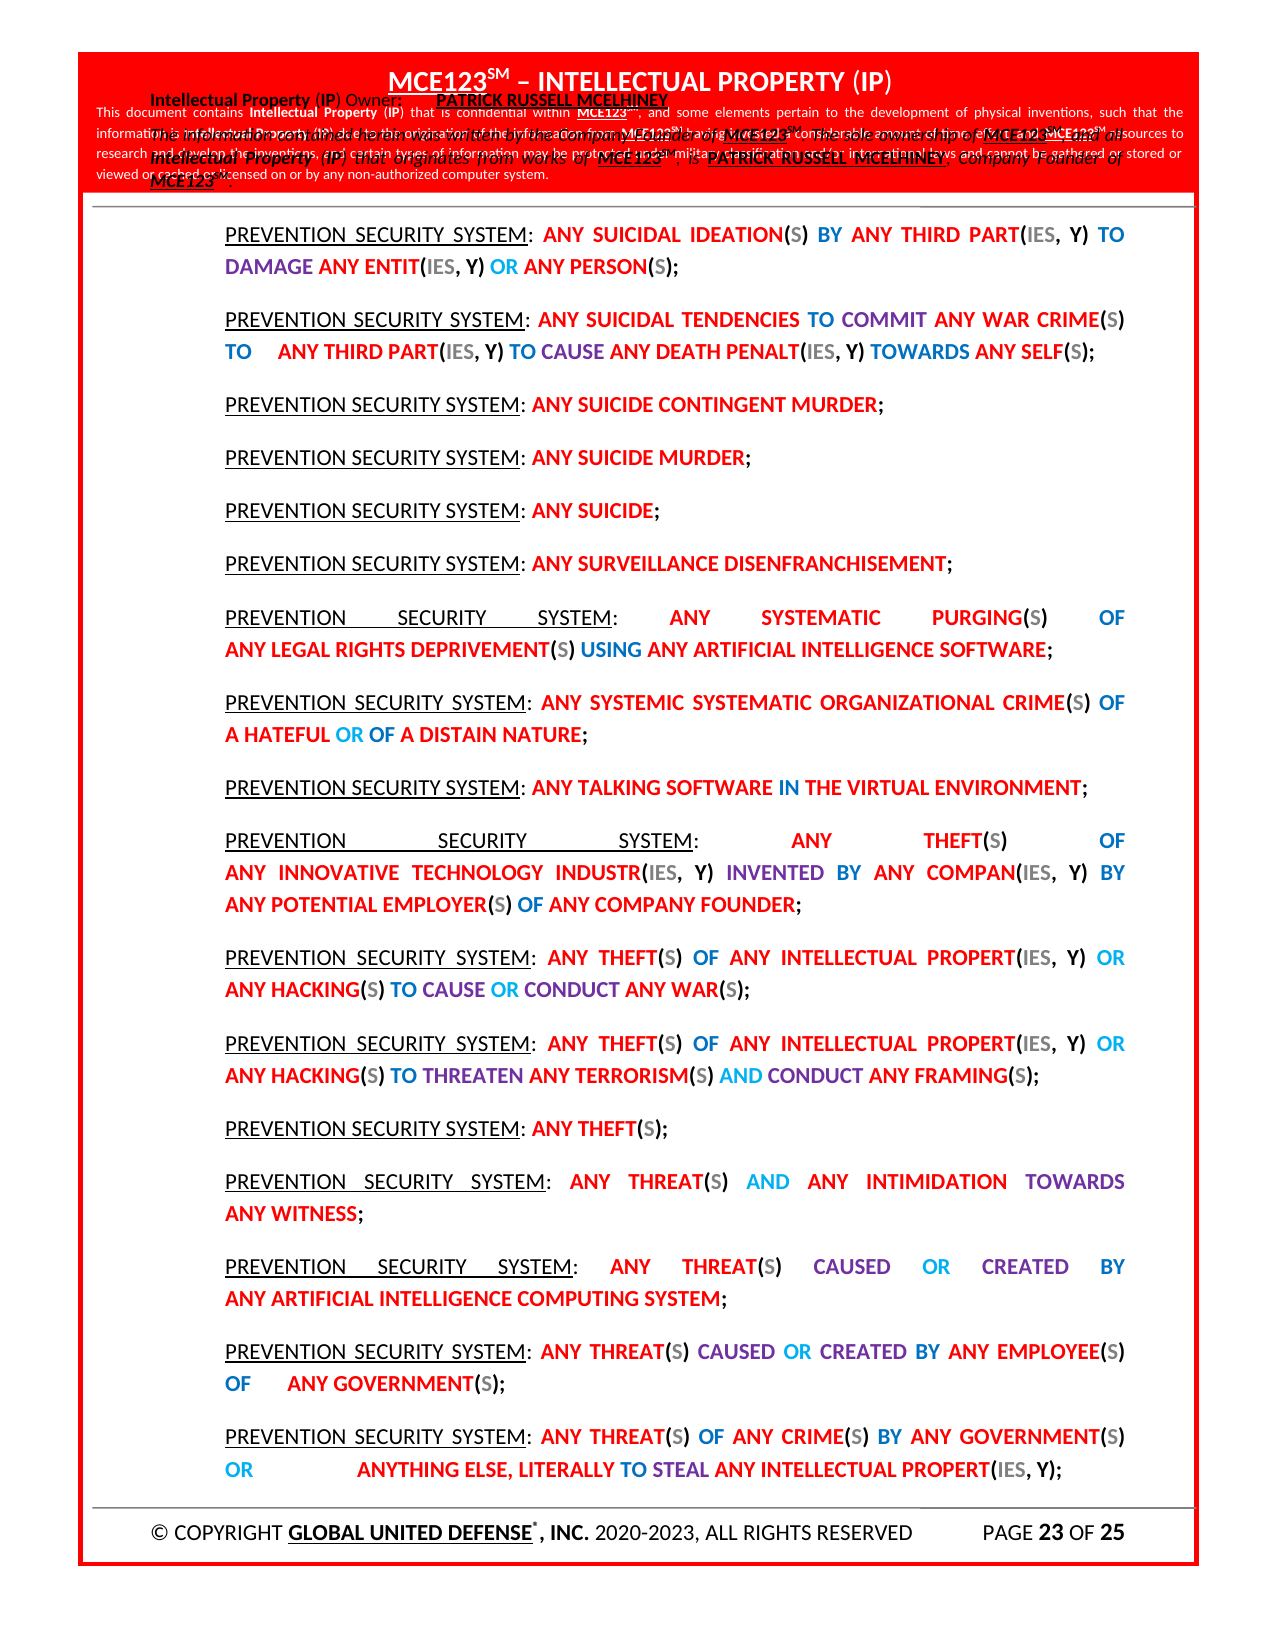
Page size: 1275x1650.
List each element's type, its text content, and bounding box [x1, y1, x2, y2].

text PREVENTION SECURITY SYSTEM: ANY SUICIDE CONTINGENT MURDER; [225, 391, 1125, 418]
text PREVENTION SECURITY SYSTEM: ANY SUICIDAL TENDENCIES TO COMMIT ANY WAR CRIME(S) TO ANY THIRD PART(IES, Y) TO CAUSE ANY DEATH PENALT(IES, Y) TOWARDS ANY SELF(S); [225, 305, 1125, 366]
text PREVENTION SECURITY SYSTEM: ANY THEFT(S); [225, 1114, 1125, 1142]
text PREVENTION SECURITY SYSTEM: ANY THEFT(S) OF ANY INTELLECTUAL PROPERT(IES, Y) OR ANY HACKING(S) TO THREATEN ANY TERRORISM(S) AND CONDUCT ANY FRAMING(S); [225, 1029, 1125, 1089]
text PREVENTION SECURITY SYSTEM: ANY TALKING SOFTWARE IN THE VIRTUAL ENVIRONMENT; [225, 773, 1125, 801]
text PREVENTION SECURITY SYSTEM: ANY SUICIDE; [225, 497, 1125, 524]
text PREVENTION SECURITY SYSTEM: ANY THREAT(S) CAUSED OR CREATED BY ANY EMPLOYEE(S) OF ANY GOVERNMENT(S); [225, 1337, 1125, 1397]
text PREVENTION SECURITY SYSTEM: ANY SURVEILLANCE DISENFRANCHISEMENT; [225, 549, 1125, 578]
text PREVENTION SECURITY SYSTEM: ANY SYSTEMIC SYSTEMATIC ORGANIZATIONAL CRIME(S) OF A HATEFUL OR OF A DISTAIN NATURE; [225, 688, 1125, 748]
text PREVENTION SECURITY SYSTEM: ANY THEFT(S) OF ANY INTELLECTUAL PROPERT(IES, Y) OR ANY HACKING(S) TO CAUSE OR CONDUCT ANY WAR(S); [225, 943, 1125, 1004]
text PREVENTION SECURITY SYSTEM: ANY SUICIDE MURDER; [225, 443, 1125, 472]
text PREVENTION SECURITY SYSTEM: ANY SUICIDAL IDEATION(S) BY ANY THIRD PART(IES, Y) TO DAMAGE ANY ENTIT(IES, Y) OR ANY PERSON(S); [225, 220, 1125, 280]
text PREVENTION SECURITY SYSTEM: ANY THREAT(S) AND ANY INTIMIDATION TOWARDS ANY WITNESS; [225, 1167, 1125, 1227]
text PREVENTION SECURITY SYSTEM: ANY THREAT(S) CAUSED OR CREATED BY ANY ARTIFICIAL INTELLIGENCE COMPUTING SYSTEM; [225, 1252, 1125, 1312]
text PREVENTION SECURITY SYSTEM: ANY THEFT(S) OF ANY INNOVATIVE TECHNOLOGY INDUSTR(IES, Y) INVENTED BY ANY COMPAN(IES, Y) BY ANY POTENTIAL EMPLOYER(S) OF ANY COMPANY FOUNDER; [225, 826, 1125, 918]
text PREVENTION SECURITY SYSTEM: ANY SYSTEMATIC PURGING(S) OF ANY LEGAL RIGHTS DEPRIVEMENT(S) USING ANY ARTIFICIAL INTELLIGENCE SOFTWARE; [225, 603, 1125, 663]
text PREVENTION SECURITY SYSTEM: ANY THREAT(S) OF ANY CRIME(S) BY ANY GOVERNMENT(S) OR ANYTHING ELSE, LITERALLY TO STEAL ANY INTELLECTUAL PROPERT(IES, Y); [225, 1422, 1125, 1483]
